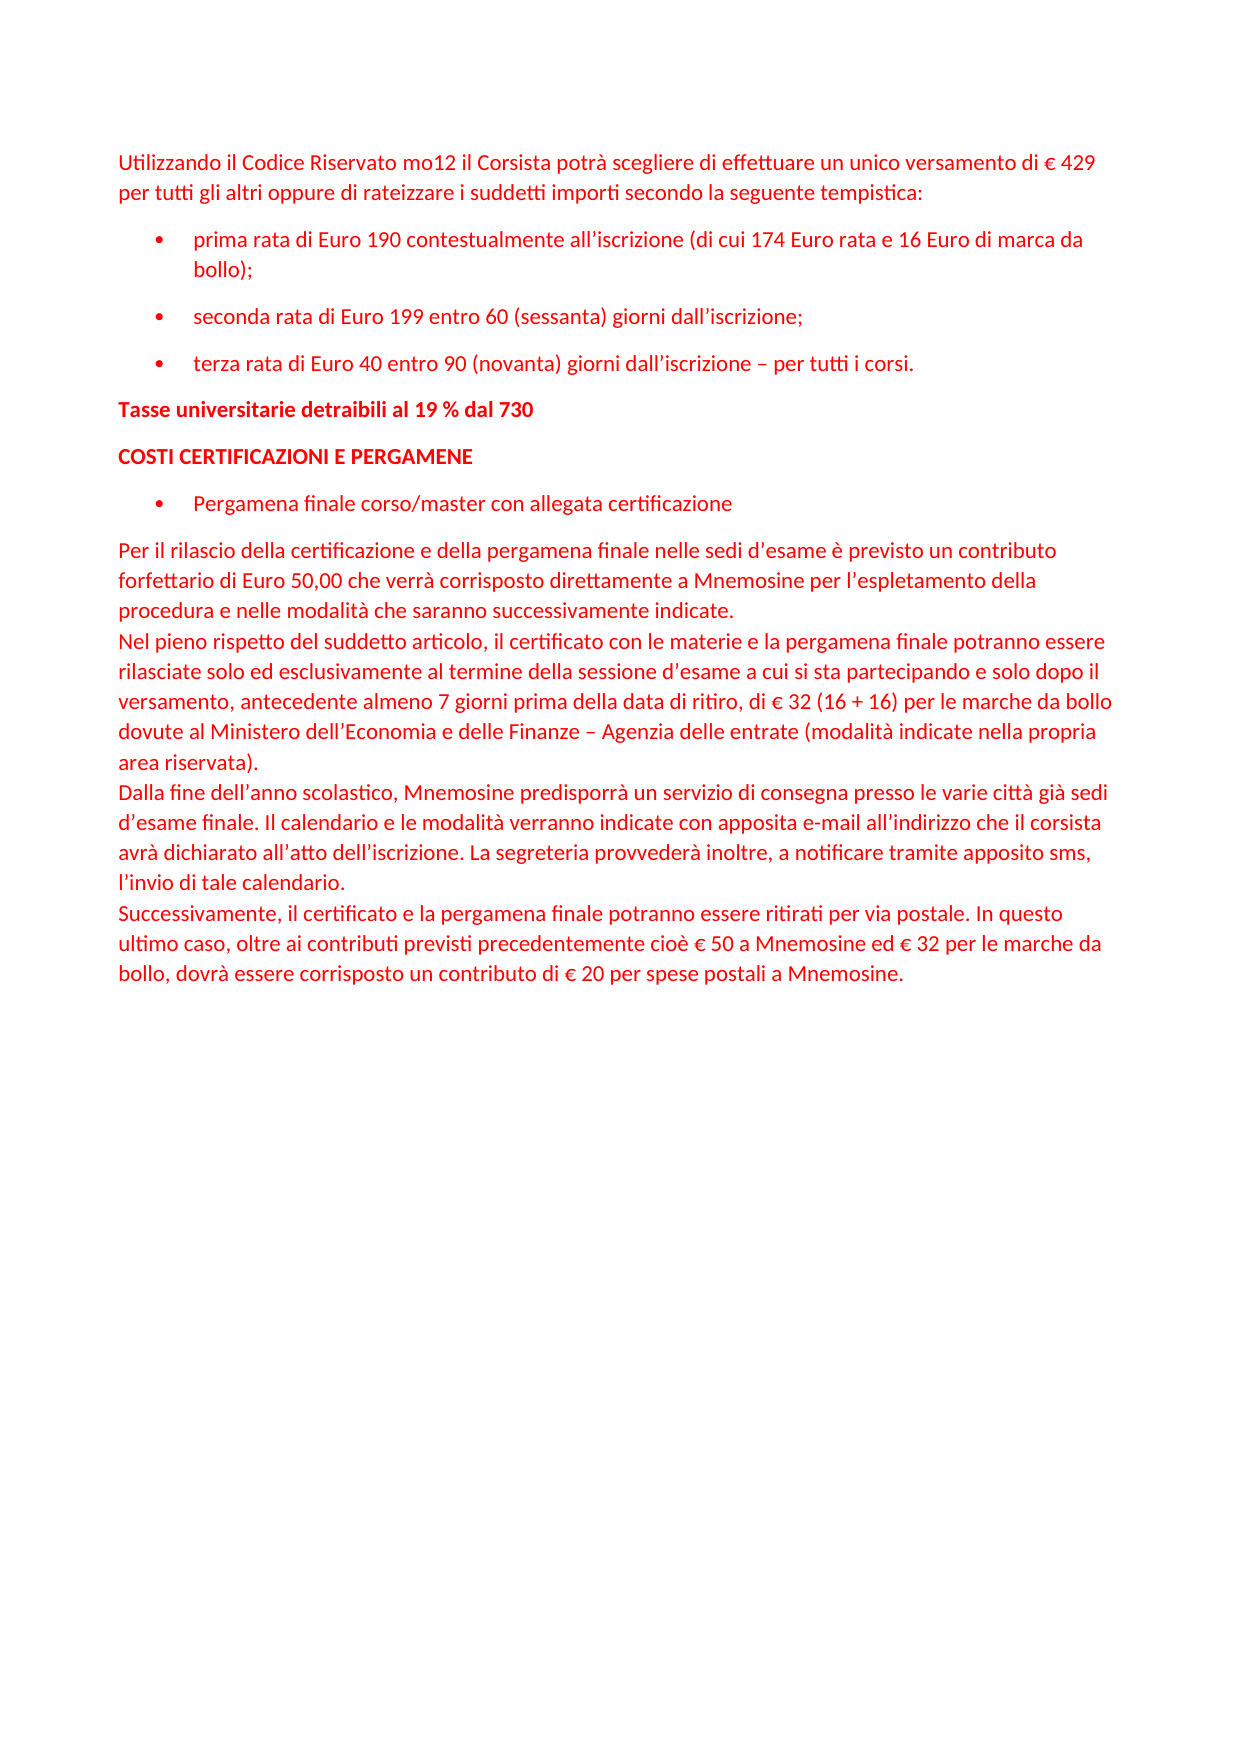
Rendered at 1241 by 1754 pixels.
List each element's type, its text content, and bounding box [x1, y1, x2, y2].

list prima rata di Euro 190 contestualmente all’iscrizione (di cui 174 Euro rata e 16 Euro di marca da bollo); [156, 225, 1122, 283]
list terza rata di Euro 40 entro 90 (novanta) giorni dall’iscrizione – per tutti i corsi. [156, 349, 1122, 377]
list Pergamena finale corso/master con allegata certificazione [156, 489, 1122, 517]
text COSTI CERTIFICAZIONI E PERGAMENE [118, 442, 1122, 470]
list seconda rata di Euro 199 entro 60 (sessanta) giorni dall’iscrizione; [156, 302, 1122, 330]
text Per il rilascio della certificazione e della pergamena finale nelle sedi d’esame è previsto un contributo forfettario di Euro 50,00 che verrà corrisposto direttamente a Mnemosine per l’espletamento della procedura e nelle modalità che saranno successivamente indicate. Nel pieno rispetto del suddetto articolo, il certificato con le materie e la pergamena finale potranno essere rilasciate solo ed esclusivamente al termine della sessione d’esame a cui si sta partecipando e solo dopo il versamento, antecedente almeno 7 giorni prima della data di ritiro, di € 32 (16 + 16) per le marche da bollo dovute al Ministero dell’Economia e delle Finanze – Agenzia delle entrate (modalità indicate nella propria area riservata). Dalla fine dell’anno scolastico, Mnemosine predisporrà un servizio di consegna presso le varie città già sedi d’esame finale. Il calendario e le modalità verranno indicate con apposita e-mail all’indirizzo che il corsista avrà dichiarato all’atto dell’iscrizione. La segreteria provvederà inoltre, a notificare tramite apposito sms, l’invio di tale calendario. Successivamente, il certificato e la pergamena finale potranno essere ritirati per via postale. In questo ultimo caso, oltre ai contributi previsti precedentemente cioè € 50 a Mnemosine ed € 32 per le marche da bollo, dovrà essere corrisposto un contributo di € 20 per spese postali a Mnemosine. [118, 536, 1122, 987]
text Utilizzando il Codice Riservato mo12 il Corsista potrà scegliere di effettuare un unico versamento di € 429 per tutti gli altri oppure di rateizzare i suddetti importi secondo la seguente tempistica: [118, 148, 1122, 206]
text Tasse universitarie detraibili al 19 % dal 730 [118, 396, 1122, 423]
